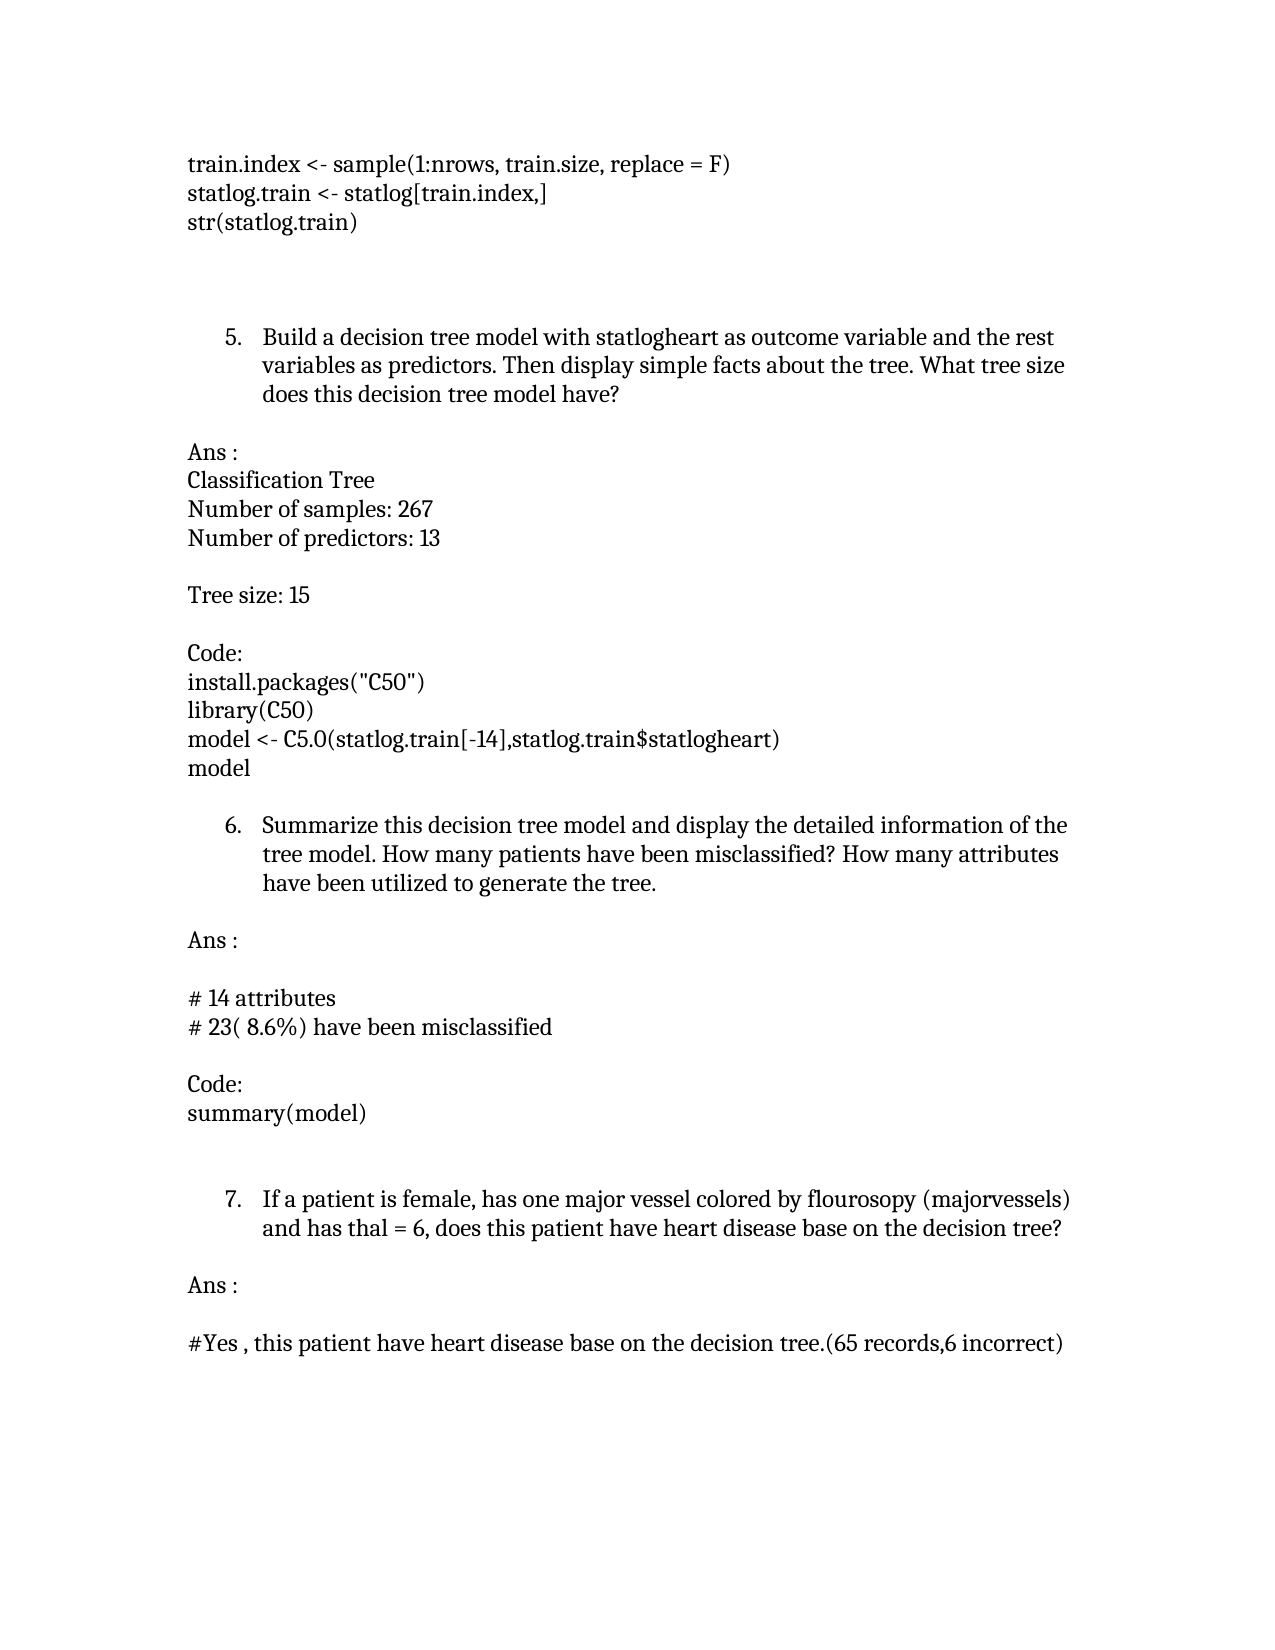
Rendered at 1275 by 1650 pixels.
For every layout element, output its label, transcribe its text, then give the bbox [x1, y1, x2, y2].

text Tree size: 15 [187, 581, 1087, 610]
list If a patient is female, has one major vessel colored by flourosopy (majorvessels) and has thal = 6, does this patient have heart disease base on the decision tree? [225, 1185, 1087, 1242]
text install.packages("C50") [187, 667, 1087, 696]
text # 14 attributes [187, 984, 1087, 1012]
text train.index <- sample(1:nrows, train.size, replace = F) [187, 150, 1087, 179]
text Number of predictors: 13 [187, 524, 1087, 552]
text str(statlog.train) [187, 207, 1087, 236]
list Summarize this decision tree model and display the detailed information of the tree model. How many patients have been misclassified? How many attributes have been utilized to generate the tree. [225, 811, 1087, 897]
text model <- C5.0(statlog.train[-14],statlog.train$statlogheart) [187, 725, 1087, 754]
text Ans : [187, 1271, 1087, 1300]
text statlog.train <- statlog[train.index,] [187, 179, 1087, 207]
text Ans : [187, 926, 1087, 955]
text model [187, 754, 1087, 782]
text Number of samples: 267 [187, 495, 1087, 524]
text Code: [187, 639, 1087, 667]
text library(C50) [187, 696, 1087, 725]
text #Yes , this patient have heart disease base on the decision tree.(65 records,6 incorrect) [187, 1329, 1087, 1357]
text Classification Tree [187, 466, 1087, 495]
text Ans : [187, 437, 1087, 466]
text Code: [187, 1070, 1087, 1099]
text summary(model) [187, 1099, 1087, 1127]
list Build a decision tree model with statlogheart as outcome variable and the rest variables as predictors. Then display simple facts about the tree. What tree size does this decision tree model have? [225, 322, 1087, 409]
text # 23( 8.6%) have been misclassified [187, 1012, 1087, 1041]
